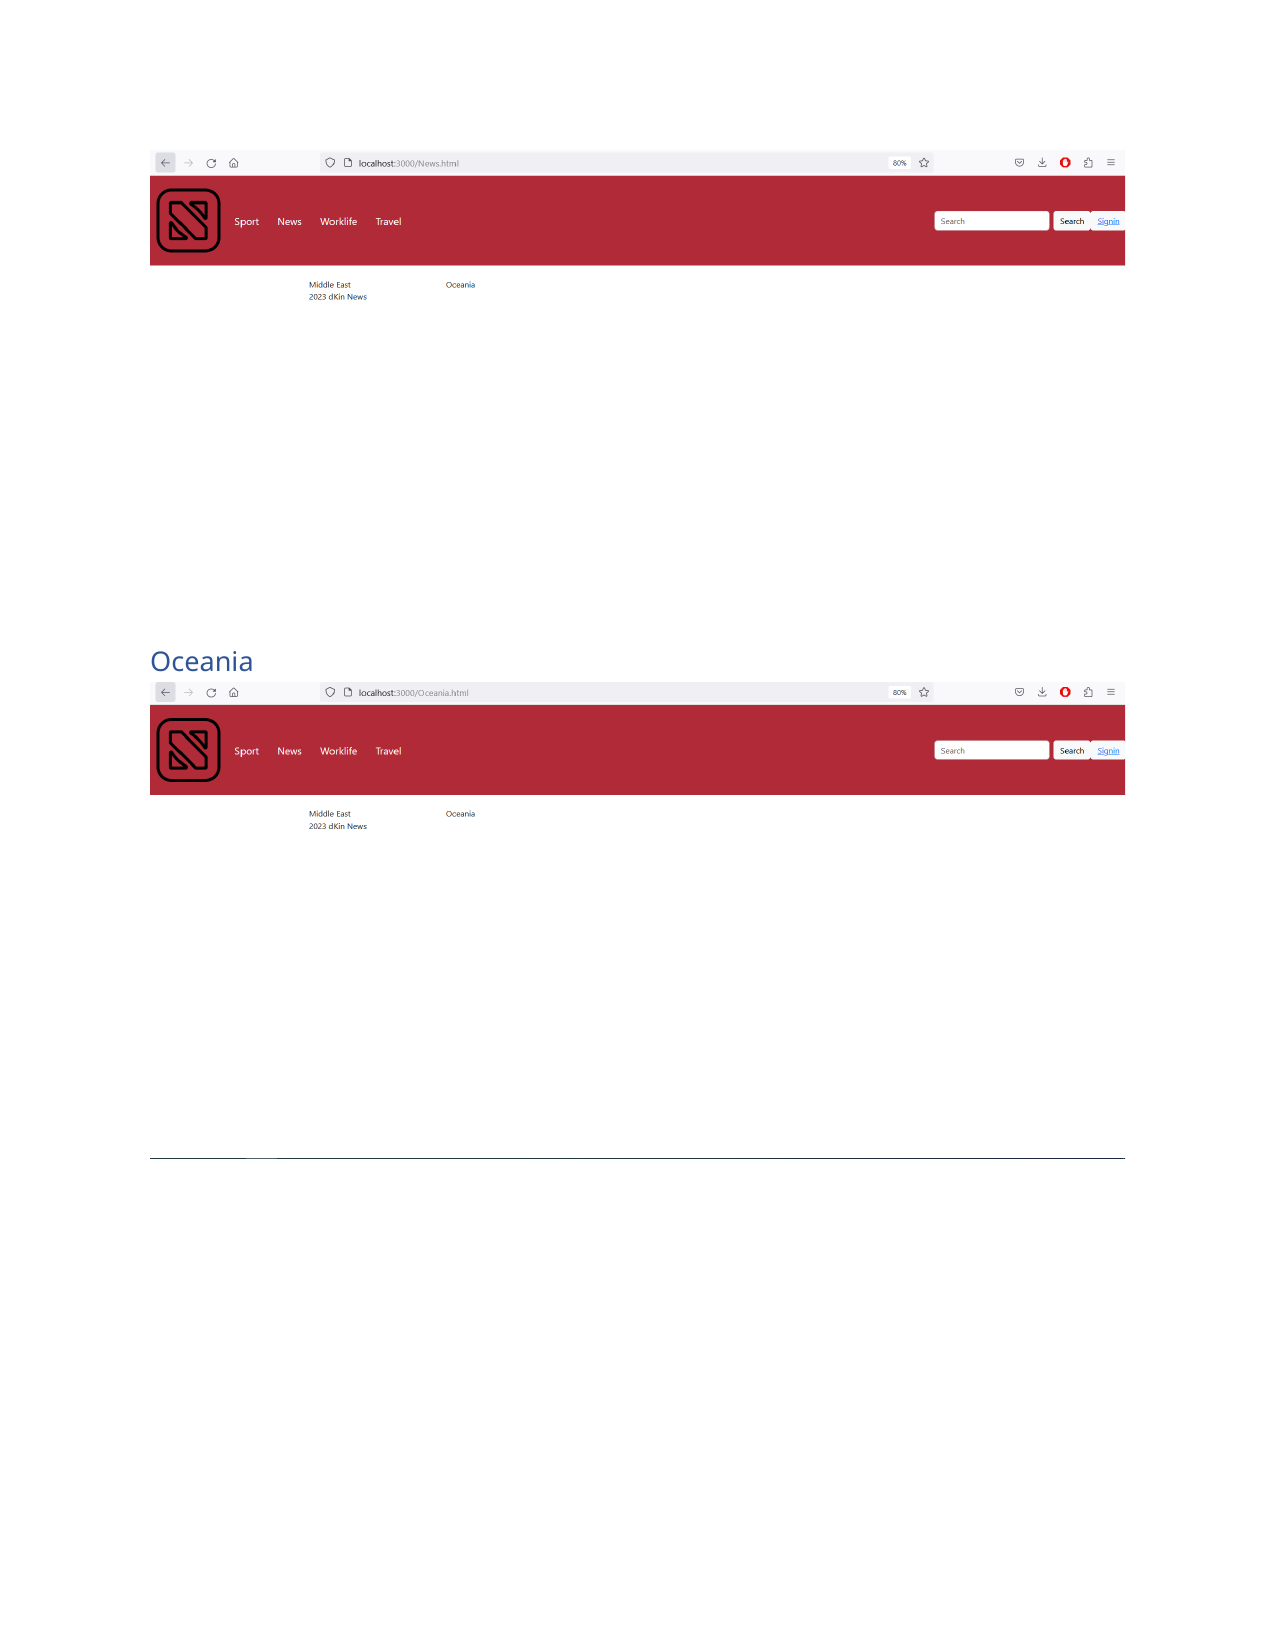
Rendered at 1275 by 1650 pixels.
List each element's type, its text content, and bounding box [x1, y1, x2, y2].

subtitle Oceania [150, 642, 1125, 679]
picture [150, 682, 1125, 1159]
picture [150, 150, 1125, 624]
